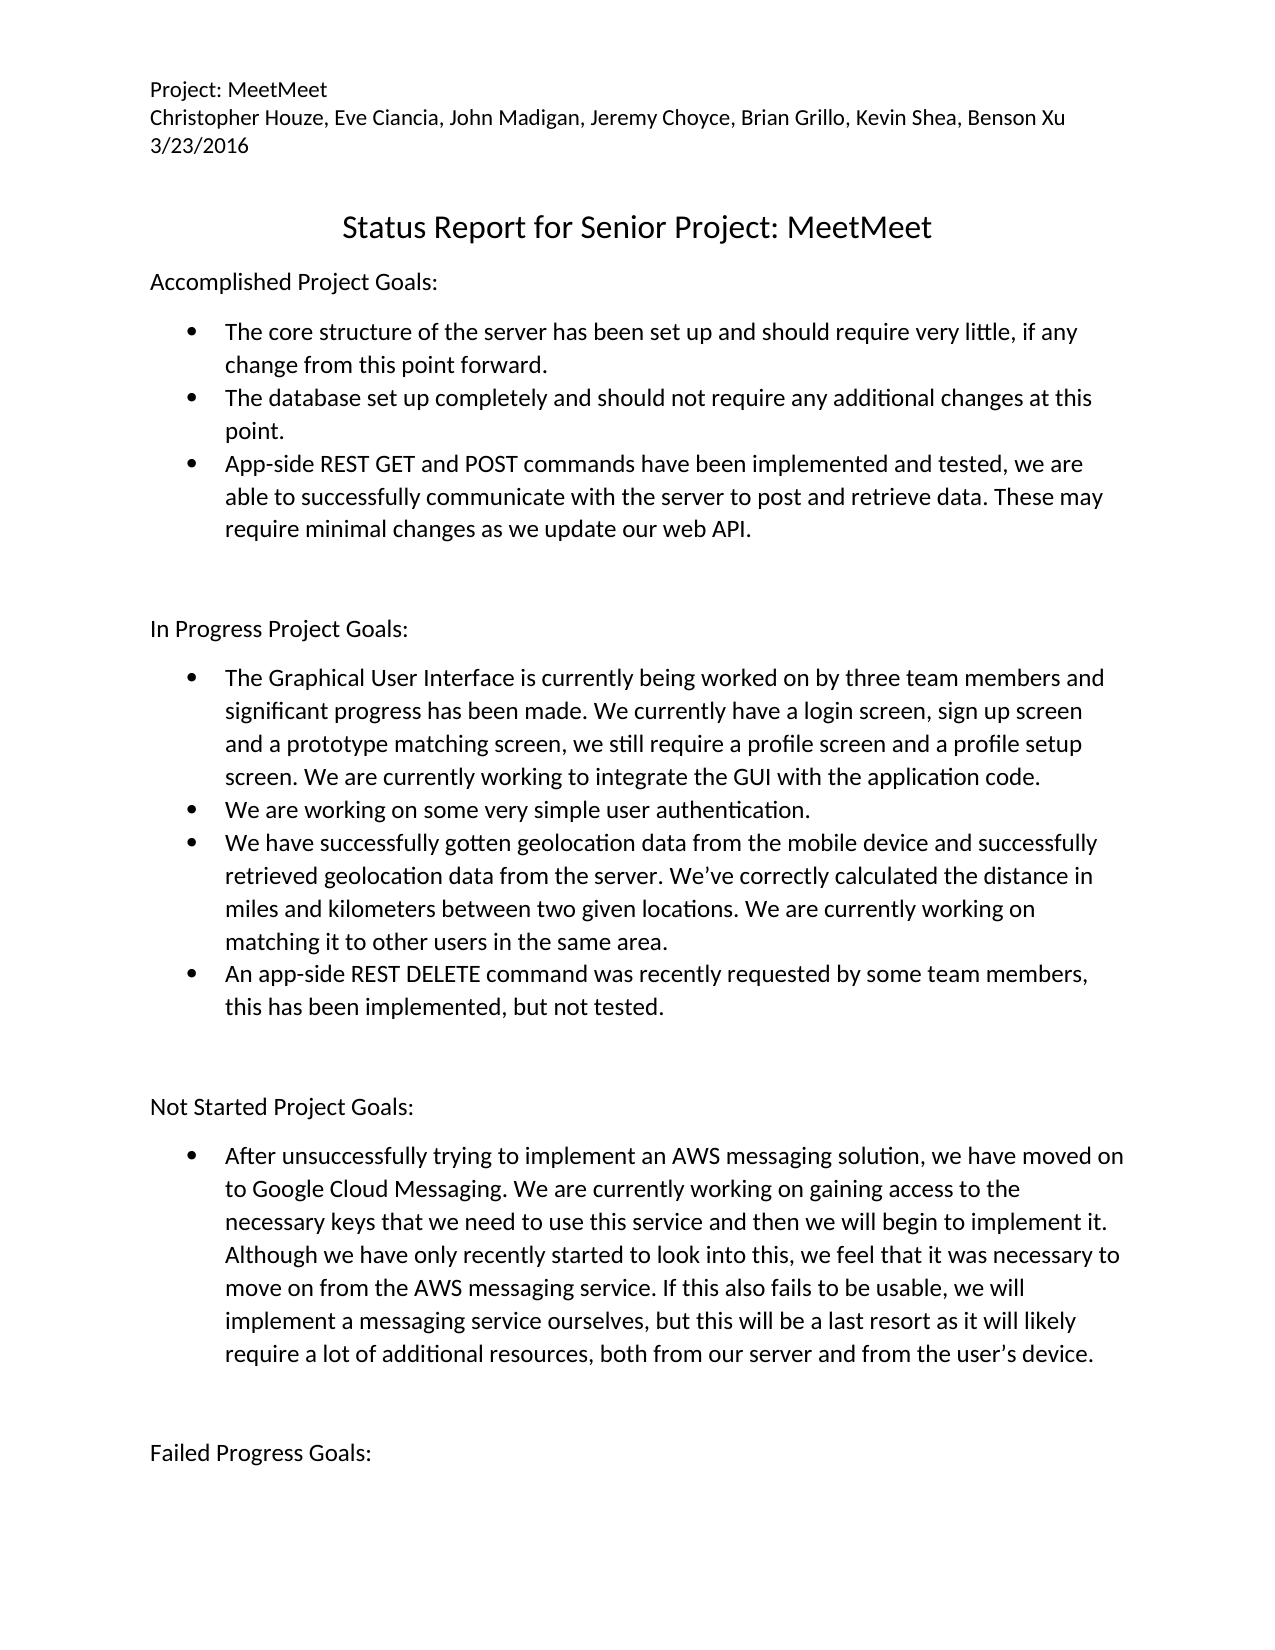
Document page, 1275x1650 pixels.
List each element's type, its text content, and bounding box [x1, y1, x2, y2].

text Failed Progress Goals: [150, 1437, 1125, 1467]
text Accomplished Project Goals: [150, 267, 1125, 297]
text In Progress Project Goals: [150, 613, 1125, 643]
list We have successfully gotten geolocation data from the mobile device and successfully retrieved geolocation data from the server. We’ve correctly calculated the distance in miles and kilometers between two given locations. We are currently working on matching it to other users in the same area. [187, 827, 1125, 956]
text Status Report for Senior Project: MeetMeet [150, 206, 1125, 247]
list An app-side REST DELETE command was recently requested by some team members, this has been implemented, but not tested. [187, 959, 1125, 1022]
list The Graphical User Interface is currently being worked on by three team members and significant progress has been made. We currently have a login screen, sign up screen and a prototype matching screen, we still require a profile screen and a profile setup screen. We are currently working to integrate the GUI with the application code. [187, 662, 1125, 792]
list The database set up completely and should not require any additional changes at this point. [187, 382, 1125, 445]
list App-side REST GET and POST commands have been implemented and tested, we are able to successfully communicate with the server to post and retrieve data. These may require minimal changes as we update our web API. [187, 448, 1125, 544]
list We are working on some very simple user authentication. [187, 794, 1125, 824]
list After unsuccessfully trying to implement an AWS messaging solution, we have moved on to Google Cloud Messaging. We are currently working on gaining access to the necessary keys that we need to use this service and then we will begin to implement it. Although we have only recently started to look into this, we feel that it was necessary to move on from the AWS messaging service. If this also fails to be usable, we will implement a messaging service ourselves, but this will be a last resort as it will likely require a lot of additional resources, both from our server and from the user’s device. [187, 1140, 1125, 1368]
list The core structure of the server has been set up and should require very little, if any change from this point forward. [187, 316, 1125, 379]
text Not Started Project Goals: [150, 1091, 1125, 1121]
